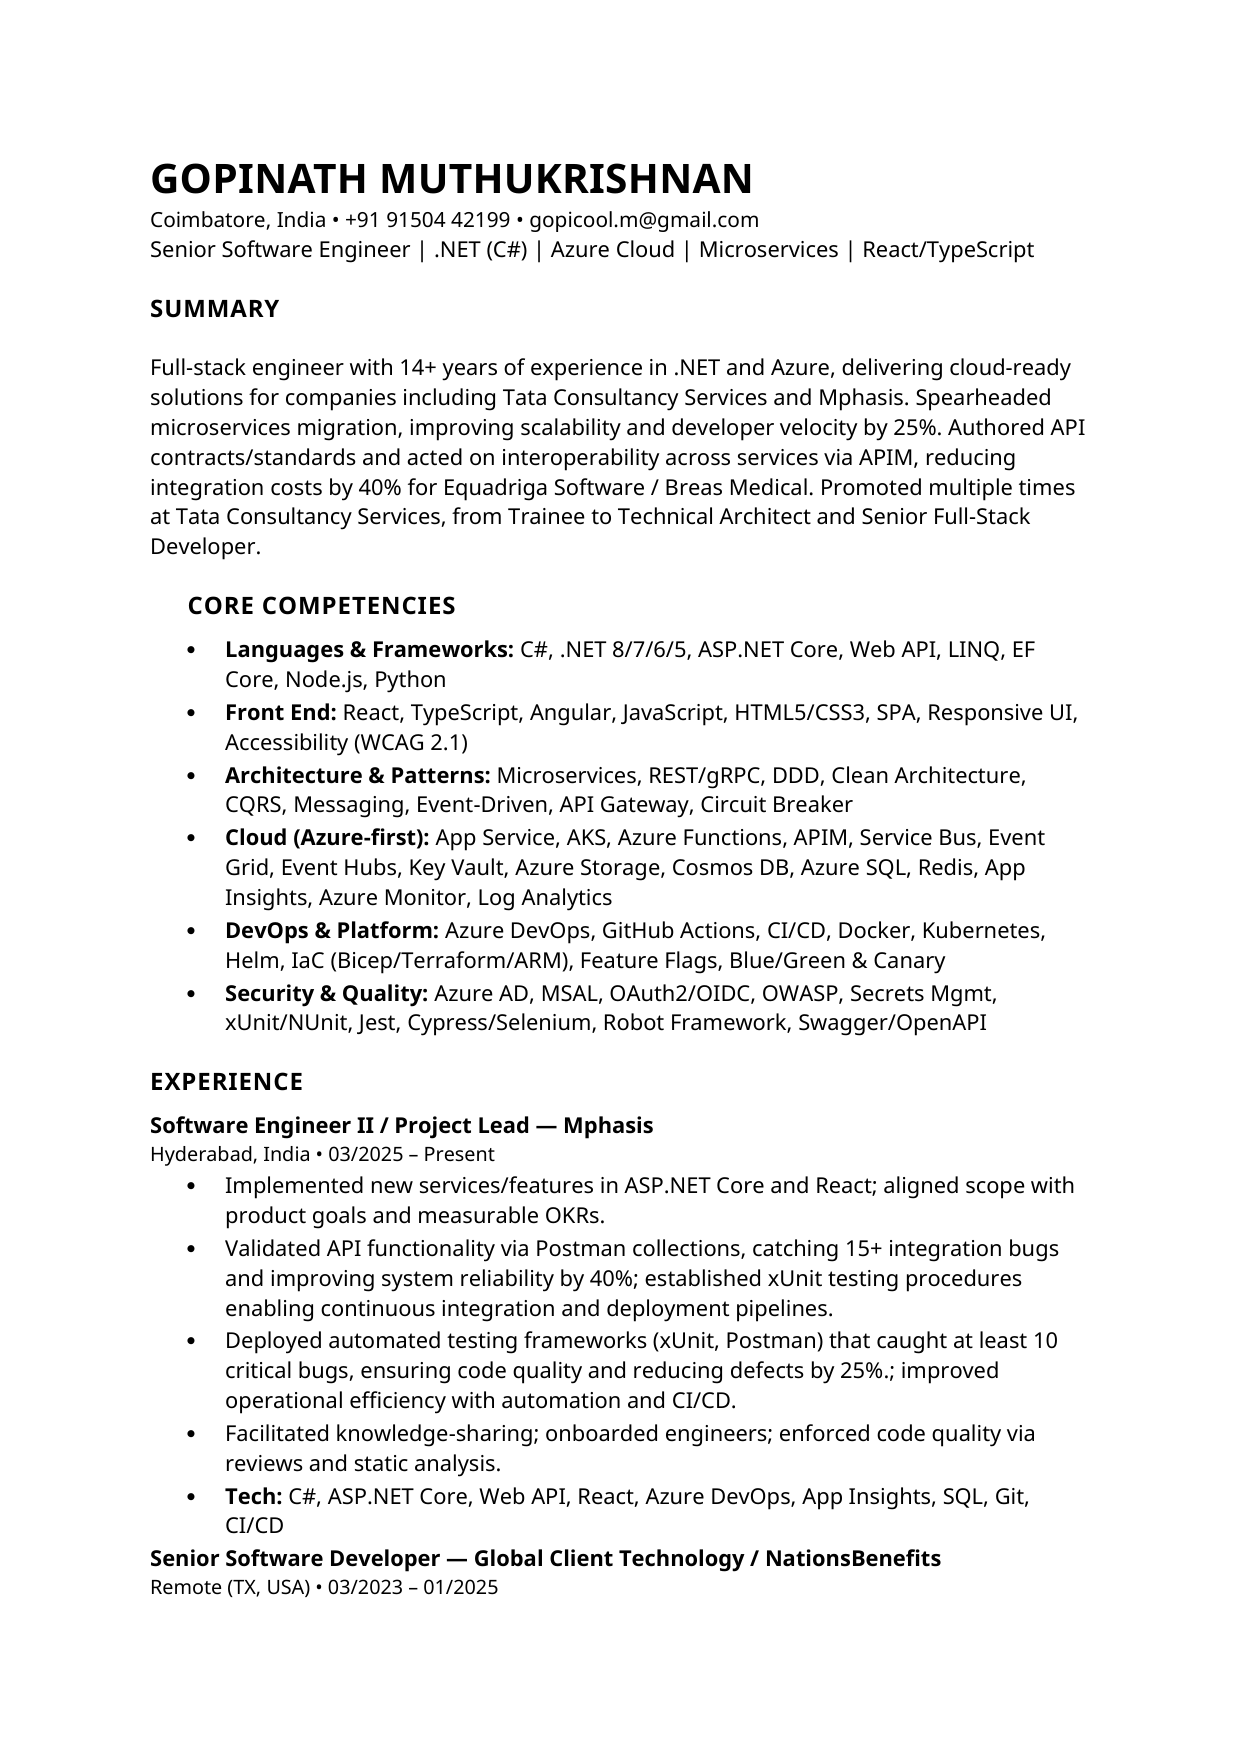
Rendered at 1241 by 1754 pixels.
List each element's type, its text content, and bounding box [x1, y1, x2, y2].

subtitle Software Engineer II / Project Lead — Mphasis [150, 1110, 1090, 1140]
text Senior Software Engineer | .NET (C#) | Azure Cloud | Microservices | React/TypeScript [150, 234, 1090, 263]
list Tech: C#, ASP.NET Core, Web API, React, Azure DevOps, App Insights, SQL, Git, CI/CD [187, 1481, 1090, 1540]
list Cloud (Azure-first): App Service, AKS, Azure Functions, APIM, Service Bus, Event Grid, Event Hubs, Key Vault, Azure Storage, Cosmos DB, Azure SQL, Redis, App Insights, Azure Monitor, Log Analytics [187, 822, 1090, 912]
subtitle Experience [150, 1065, 1090, 1098]
text Remote (TX, USA) • 03/2023 – 01/2025 [150, 1573, 1090, 1600]
text Coimbatore, India • +91 91504 42199 • gopicool.m@gmail.com [150, 205, 1090, 234]
list Security & Quality: Azure AD, MSAL, OAuth2/OIDC, OWASP, Secrets Mgmt, xUnit/NUnit, Jest, Cypress/Selenium, Robot Framework, Swagger/OpenAPI [187, 977, 1090, 1037]
subtitle Full-stack engineer with 14+ years of experience in .NET and Azure, delivering cloud-ready solutions for companies including Tata Consultancy Services and Mphasis. Spearheaded microservices migration, improving scalability and developer velocity by 25%. Authored API contracts/standards and acted on interoperability across services via APIM, reducing integration costs by 40% for Equadriga Software / Breas Medical. Promoted multiple times at Tata Consultancy Services, from Trainee to Technical Architect and Senior Full-Stack Developer. [150, 352, 1090, 561]
list Facilitated knowledge-sharing; onboarded engineers; enforced code quality via reviews and static analysis. [187, 1418, 1090, 1477]
subtitle Senior Software Developer — Global Client Technology / NationsBenefits [150, 1543, 1090, 1573]
list Validated API functionality via Postman collections, catching 15+ integration bugs and improving system reliability by 40%; established xUnit testing procedures enabling continuous integration and deployment pipelines. [187, 1233, 1090, 1322]
subtitle Core Competencies [150, 589, 1090, 622]
list Implemented new services/features in ASP.NET Core and React; aligned scope with product goals and measurable OKRs. [187, 1170, 1090, 1230]
subtitle Summary [150, 292, 1090, 324]
text Hyderabad, India • 03/2025 – Present [150, 1140, 1090, 1167]
list Deployed automated testing frameworks (xUnit, Postman) that caught at least 10 critical bugs, ensuring code quality and reducing defects by 25%.; improved operational efficiency with automation and CI/CD. [187, 1325, 1090, 1415]
list Languages & Frameworks: C#, .NET 8/7/6/5, ASP.NET Core, Web API, LINQ, EF Core, Node.js, Python [187, 634, 1090, 694]
list Front End: React, TypeScript, Angular, JavaScript, HTML5/CSS3, SPA, Responsive UI, Accessibility (WCAG 2.1) [187, 697, 1090, 756]
list DevOps & Platform: Azure DevOps, GitHub Actions, CI/CD, Docker, Kubernetes, Helm, IaC (Bicep/Terraform/ARM), Feature Flags, Blue/Green & Canary [187, 915, 1090, 974]
list Architecture & Patterns: Microservices, REST/gRPC, DDD, Clean Architecture, CQRS, Messaging, Event-Driven, API Gateway, Circuit Breaker [187, 759, 1090, 819]
subtitle GOPINATH MUTHUKRISHNAN [150, 150, 1090, 205]
